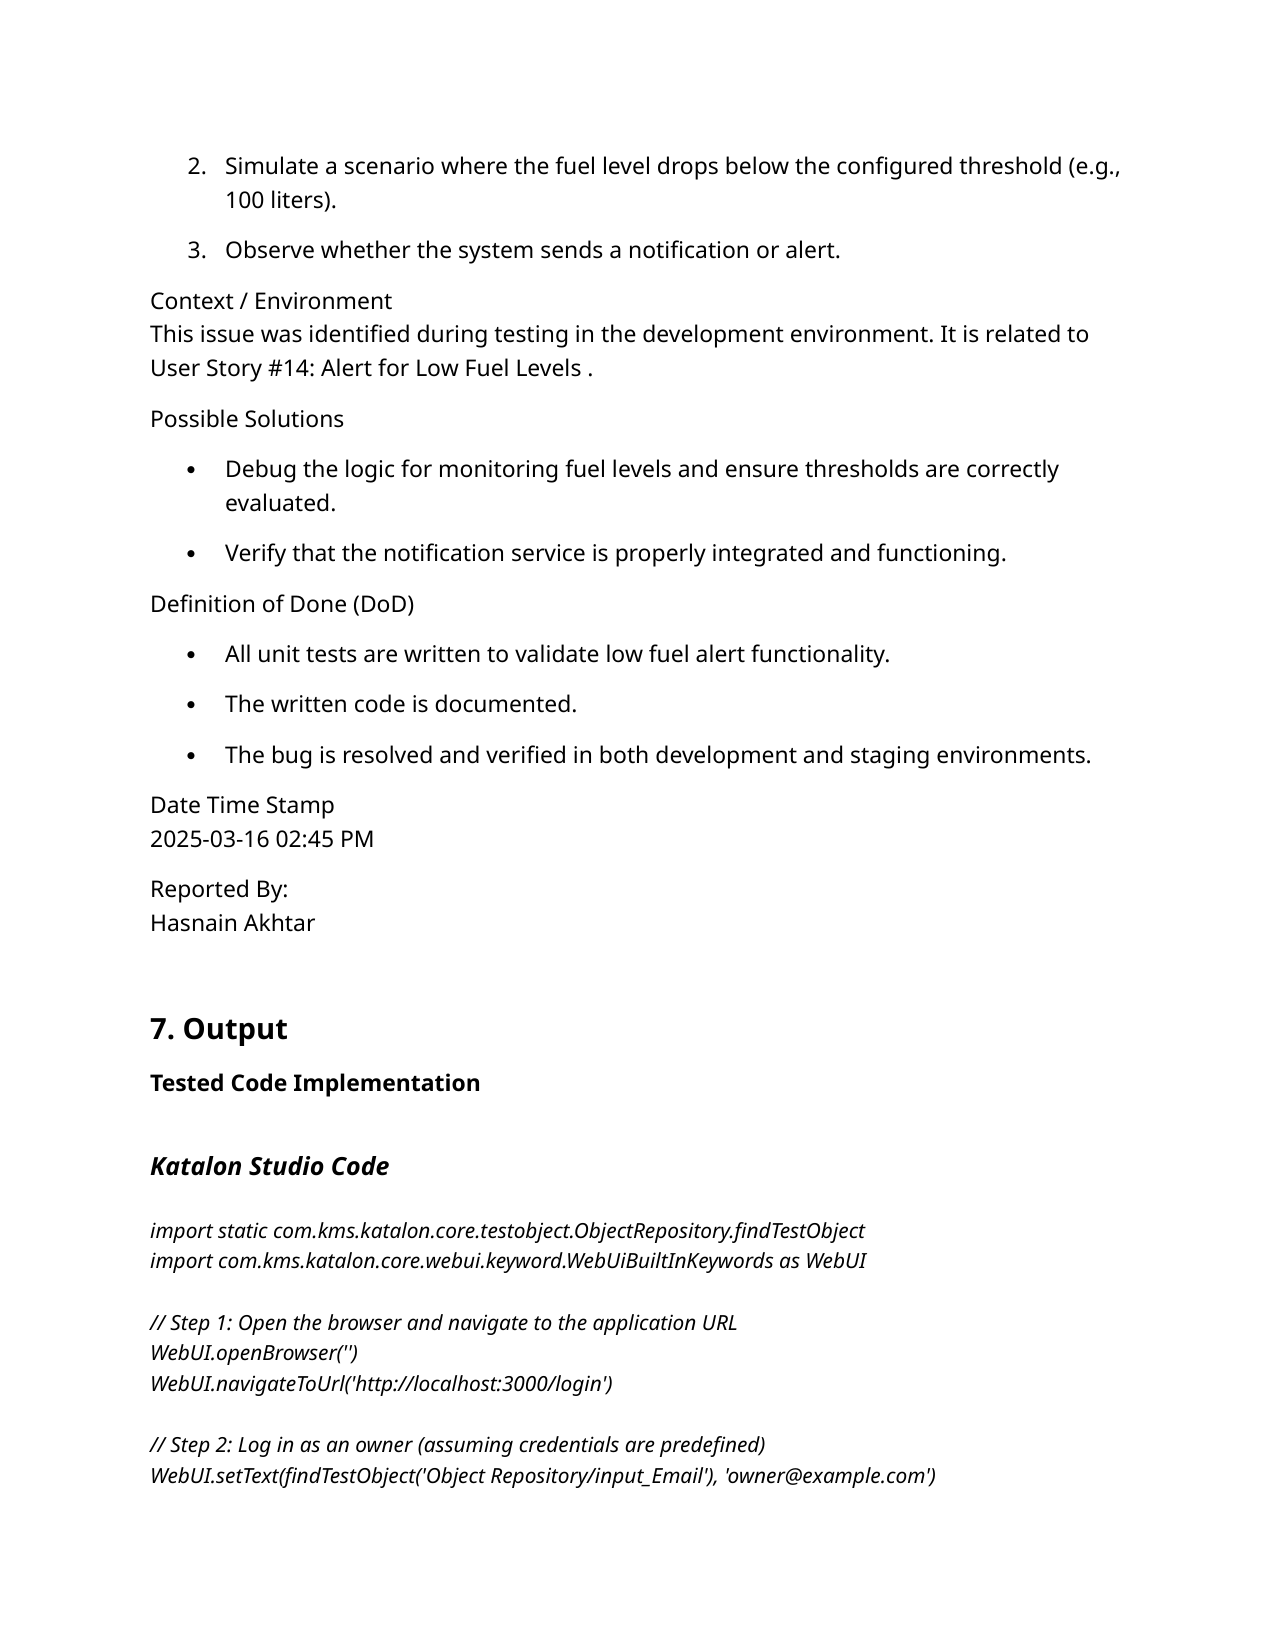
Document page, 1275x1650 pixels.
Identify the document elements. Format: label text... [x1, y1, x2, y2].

text Tested Code Implementation [150, 1067, 1125, 1099]
text WebUI.navigateToUrl('http://localhost:3000/login') [150, 1369, 1125, 1397]
text // Step 2: Log in as an owner (assuming credentials are predefined) [150, 1430, 1125, 1459]
text WebUI.setText(findTestObject('Object Repository/input_Email'), 'owner@example.com') [150, 1461, 1125, 1489]
list Simulate a scenario where the fuel level drops below the configured threshold (e.g., 100 liters). [187, 150, 1125, 215]
text Definition of Done (DoD) [150, 587, 1125, 619]
text 7. Output [150, 1008, 1125, 1048]
text Reported By: Hasnain Akhtar [150, 873, 1125, 938]
text Context / Environment This issue was identified during testing in the development environment. It is related to User Story #14: Alert for Low Fuel Levels . [150, 284, 1125, 383]
list All unit tests are written to validate low fuel alert functionality. [187, 638, 1125, 669]
list Debug the logic for monitoring fuel levels and ensure thresholds are correctly evaluated. [187, 453, 1125, 518]
list The written code is documented. [187, 688, 1125, 719]
text import com.kms.katalon.core.webui.keyword.WebUiBuiltInKeywords as WebUI [150, 1246, 1125, 1275]
text Date Time Stamp 2025-03-16 02:45 PM [150, 789, 1125, 854]
text // Step 1: Open the browser and navigate to the application URL [150, 1308, 1125, 1336]
list Observe whether the system sends a notification or alert. [187, 234, 1125, 265]
text import static com.kms.katalon.core.testobject.ObjectRepository.findTestObject [150, 1216, 1125, 1244]
text Katalon Studio Code [150, 1148, 1125, 1182]
list Verify that the notification service is properly integrated and functioning. [187, 537, 1125, 568]
text WebUI.openBrowser('') [150, 1338, 1125, 1367]
list The bug is resolved and verified in both development and staging environments. [187, 739, 1125, 770]
text Possible Solutions [150, 402, 1125, 434]
